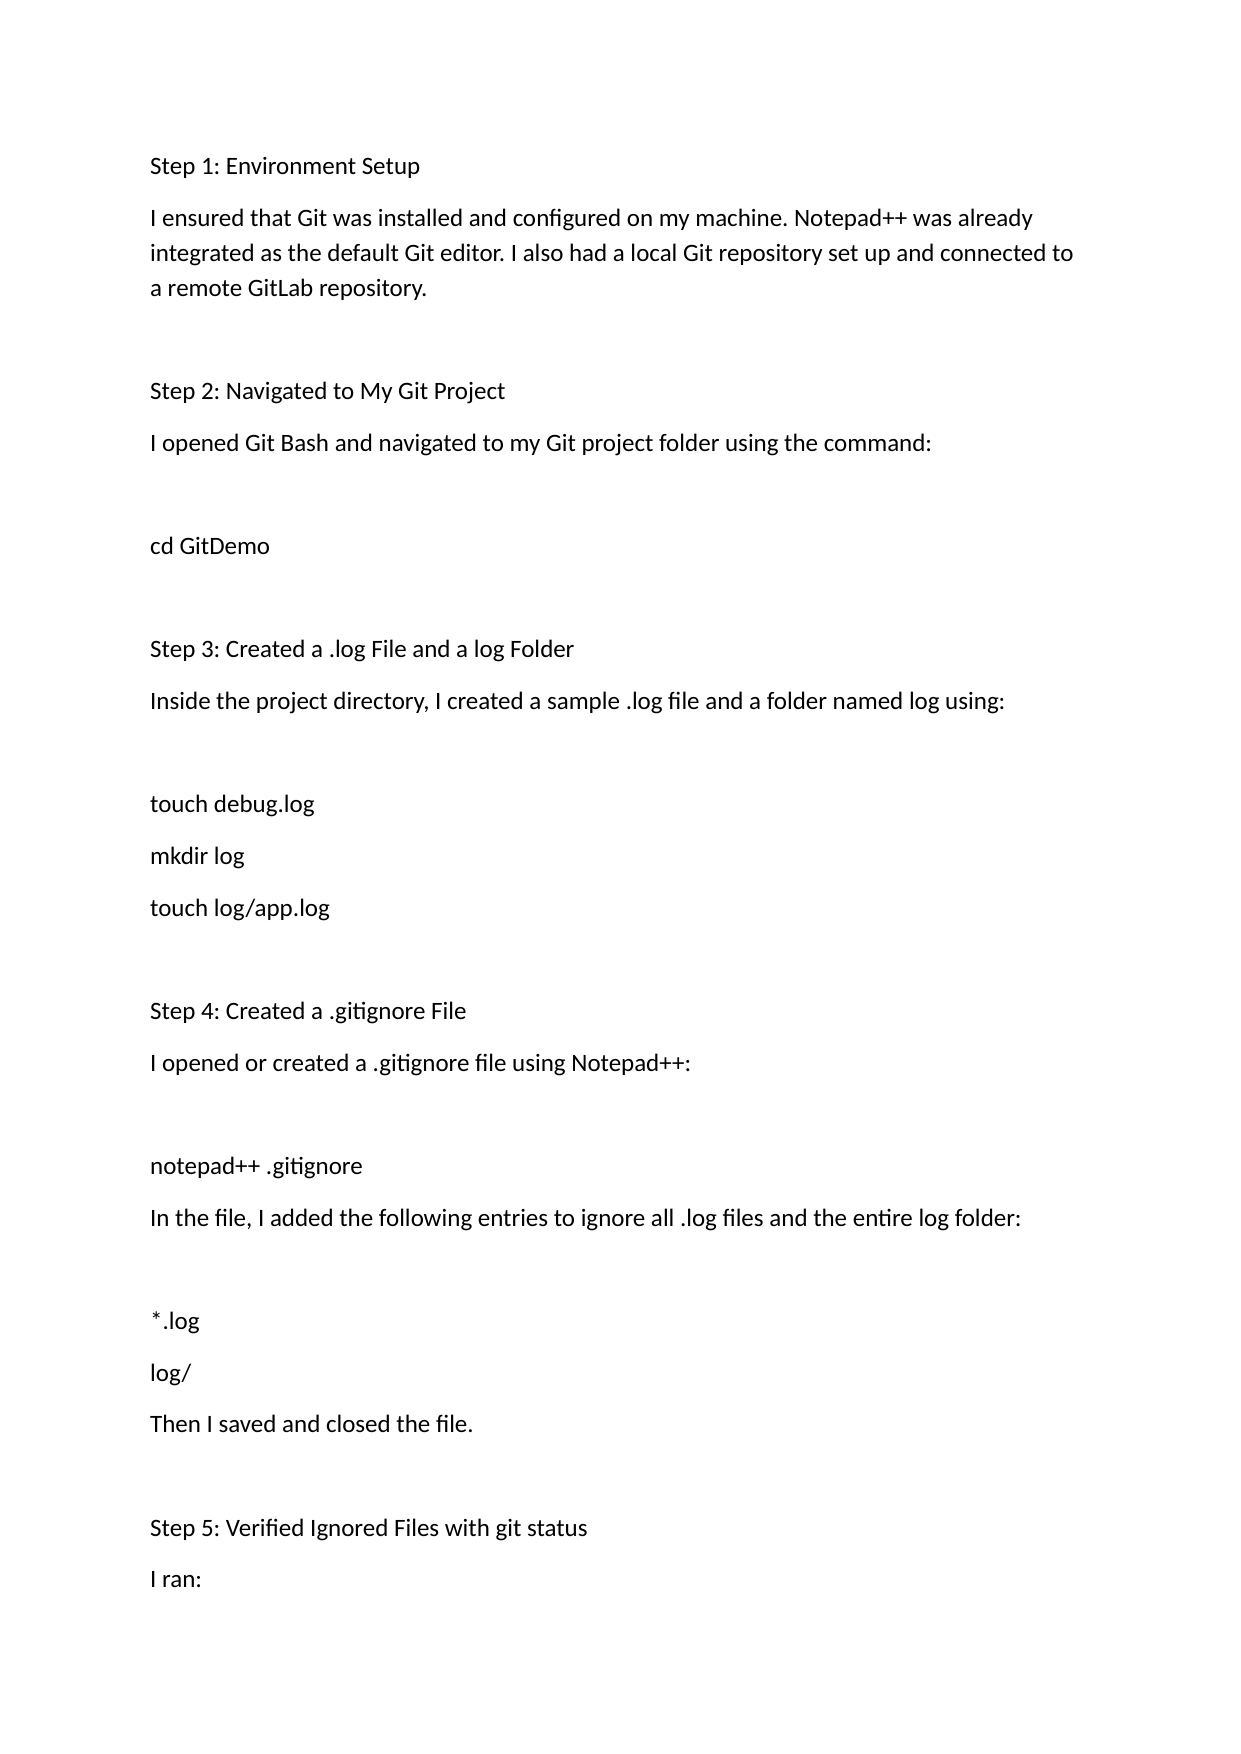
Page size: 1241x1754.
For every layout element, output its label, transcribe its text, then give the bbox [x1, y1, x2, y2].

text Step 1: Environment Setup [150, 150, 1090, 181]
text I opened Git Bash and navigated to my Git project folder using the command: [150, 427, 1090, 457]
text Step 3: Created a .log File and a log Folder [150, 633, 1090, 664]
text Then I saved and closed the file. [150, 1408, 1090, 1439]
text *.log [150, 1305, 1090, 1336]
text cd GitDemo [150, 530, 1090, 561]
text Step 5: Verified Ignored Files with git status [150, 1512, 1090, 1542]
text I ran: [150, 1563, 1090, 1594]
text notepad++ .gitignore [150, 1150, 1090, 1181]
text In the file, I added the following entries to ignore all .log files and the entire log folder: [150, 1202, 1090, 1232]
text touch debug.log [150, 788, 1090, 819]
text Inside the project directory, I created a sample .log file and a folder named log using: [150, 685, 1090, 716]
text touch log/app.log [150, 892, 1090, 922]
text Step 2: Navigated to My Git Project [150, 375, 1090, 406]
text I ensured that Git was installed and configured on my machine. Notepad++ was already integrated as the default Git editor. I also had a local Git repository set up and connected to a remote GitLab repository. [150, 202, 1090, 302]
text mkdir log [150, 840, 1090, 871]
text I opened or created a .gitignore file using Notepad++: [150, 1047, 1090, 1077]
text Step 4: Created a .gitignore File [150, 995, 1090, 1026]
text log/ [150, 1357, 1090, 1387]
